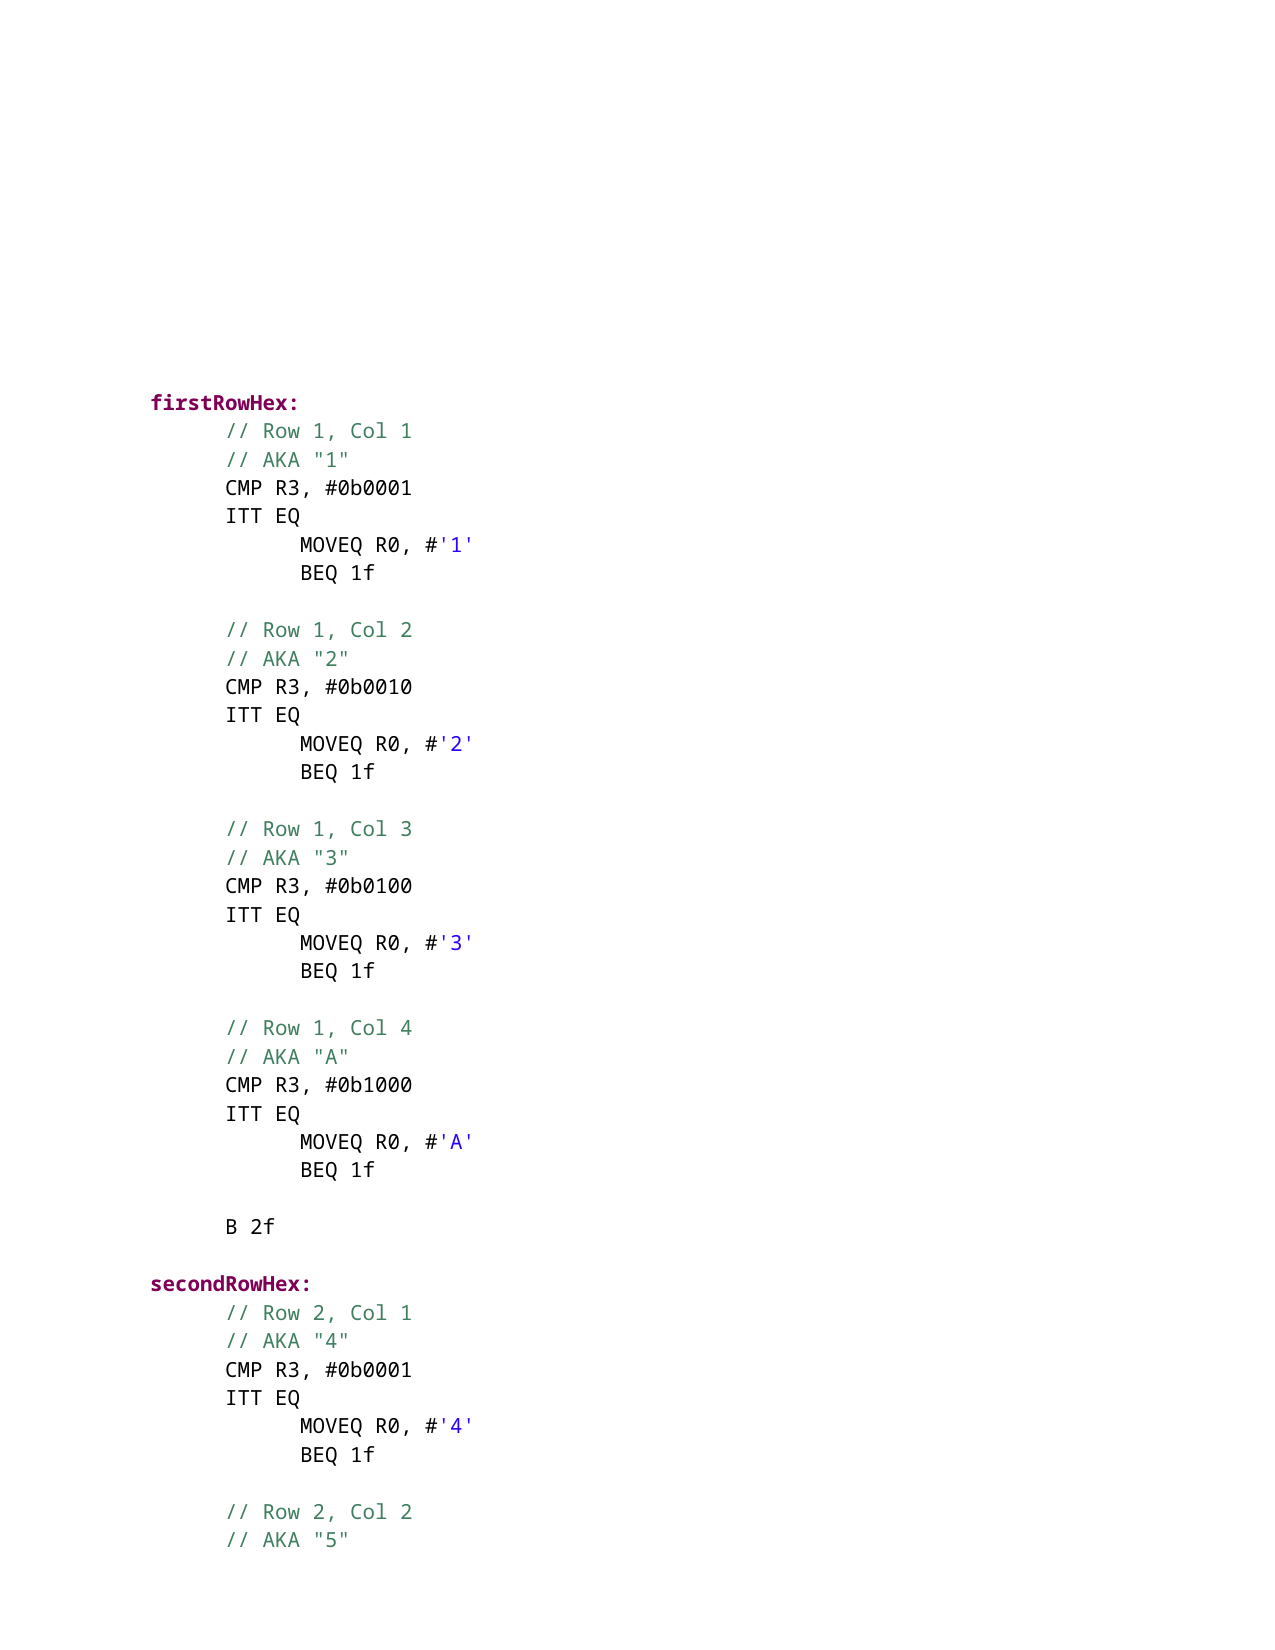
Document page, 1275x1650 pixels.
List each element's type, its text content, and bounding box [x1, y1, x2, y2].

text BEQ 1f [75, 957, 1200, 985]
text // AKA "3" [75, 843, 1200, 871]
text MOVEQ R0, #'2' [75, 729, 1200, 757]
text // Row 2, Col 2 [75, 1497, 1200, 1525]
text // Row 1, Col 3 [75, 814, 1200, 843]
text B 2f [75, 1212, 1200, 1241]
text CMP R3, #0b1000 [75, 1070, 1200, 1099]
text // AKA "A" [75, 1042, 1200, 1070]
text ITT EQ [75, 502, 1200, 530]
text BEQ 1f [75, 1156, 1200, 1184]
text MOVEQ R0, #'A' [75, 1127, 1200, 1156]
text BEQ 1f [75, 757, 1200, 786]
text // Row 1, Col 1 [75, 416, 1200, 445]
text MOVEQ R0, #'4' [75, 1412, 1200, 1440]
text ITT EQ [75, 1099, 1200, 1127]
text // Row 2, Col 1 [75, 1298, 1200, 1326]
text BEQ 1f [75, 558, 1200, 587]
text // AKA "4" [75, 1326, 1200, 1355]
text secondRowHex: [75, 1269, 1200, 1298]
text ITT EQ [75, 1383, 1200, 1412]
text // Row 1, Col 2 [75, 615, 1200, 644]
text // AKA "5" [75, 1525, 1200, 1554]
text // AKA "2" [75, 644, 1200, 672]
text ITT EQ [75, 701, 1200, 729]
text BEQ 1f [75, 1440, 1200, 1468]
text CMP R3, #0b0001 [75, 1355, 1200, 1383]
text // Row 1, Col 4 [75, 1013, 1200, 1042]
text ITT EQ [75, 900, 1200, 928]
text CMP R3, #0b0001 [75, 473, 1200, 502]
text MOVEQ R0, #'1' [75, 530, 1200, 558]
text CMP R3, #0b0100 [75, 871, 1200, 900]
text // AKA "1" [75, 445, 1200, 473]
text CMP R3, #0b0010 [75, 672, 1200, 701]
text MOVEQ R0, #'3' [75, 928, 1200, 957]
text firstRowHex: [75, 388, 1200, 416]
